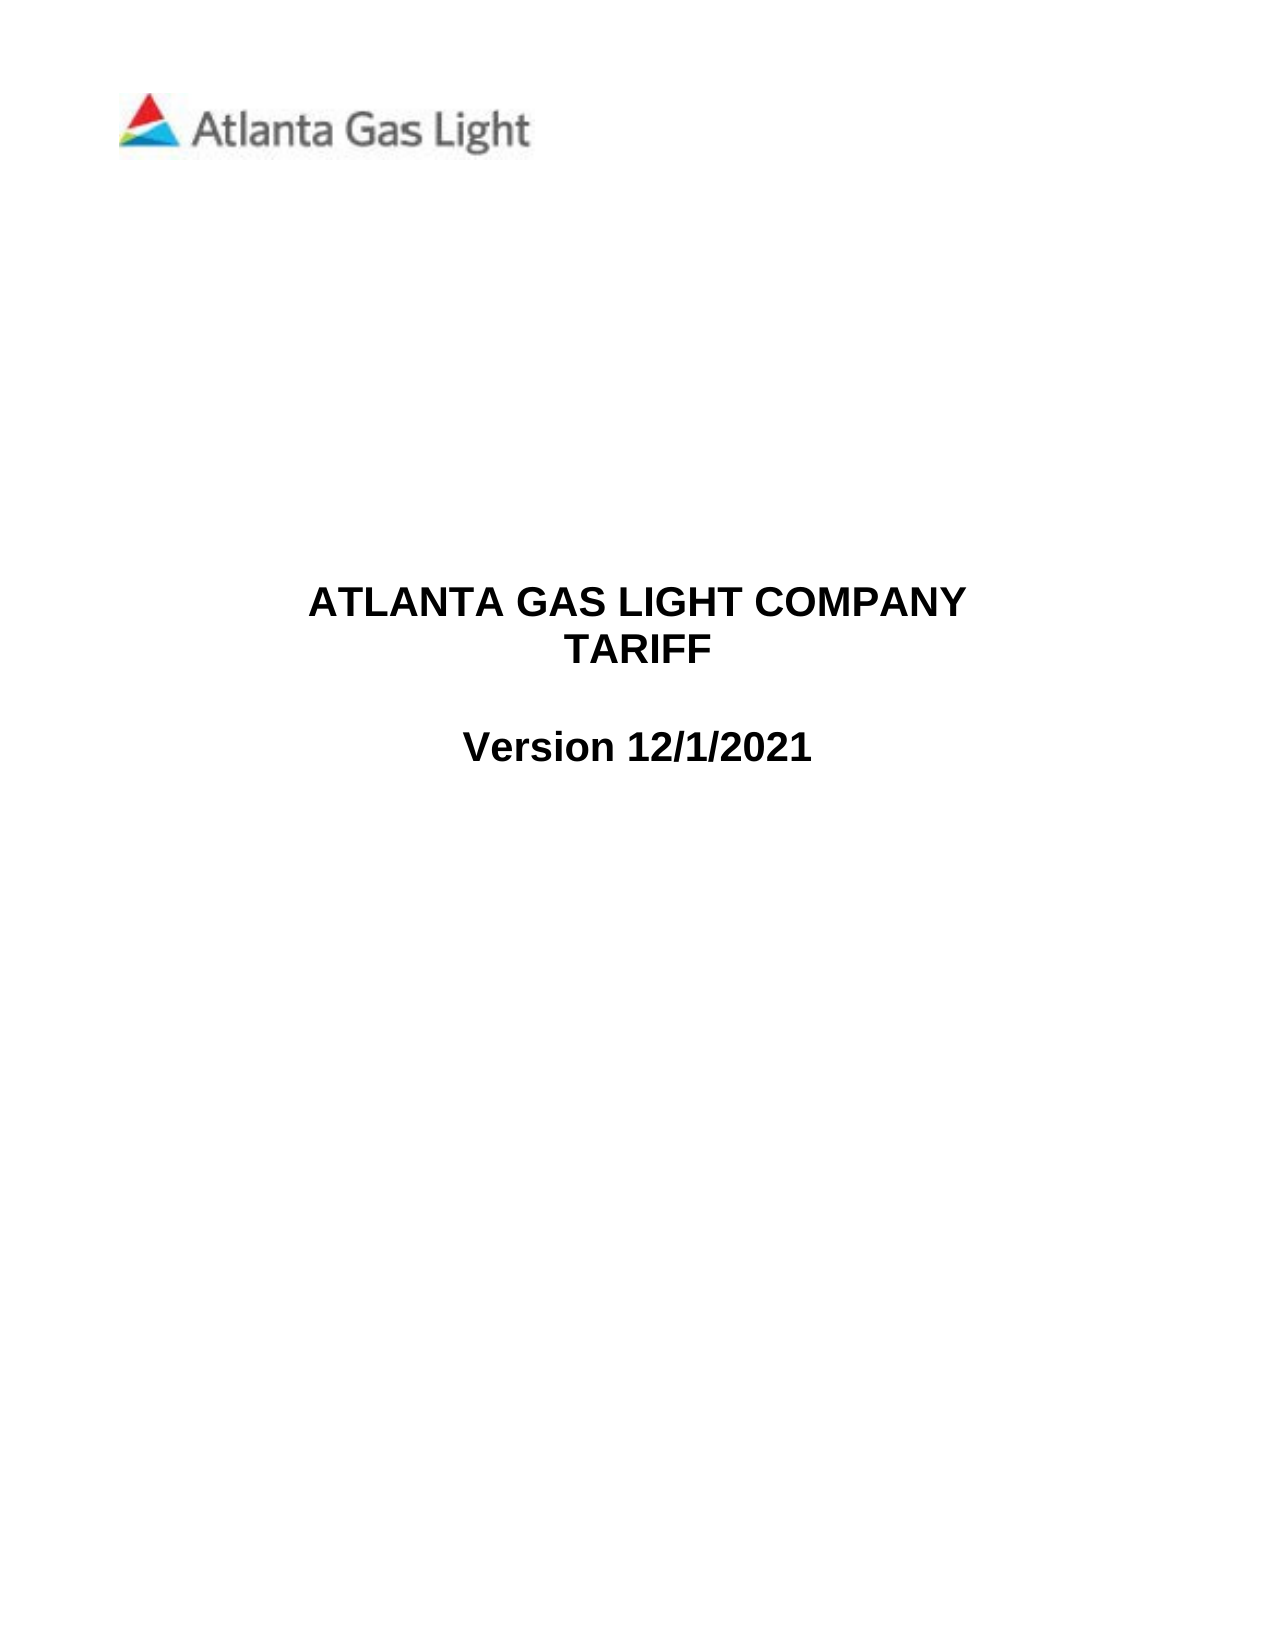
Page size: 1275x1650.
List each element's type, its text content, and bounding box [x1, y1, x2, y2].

picture [119, 93, 536, 160]
text ATLANTA GAS LIGHT COMPANY TARIFF [307, 577, 967, 673]
text Version 12/1/2021 [307, 723, 967, 771]
